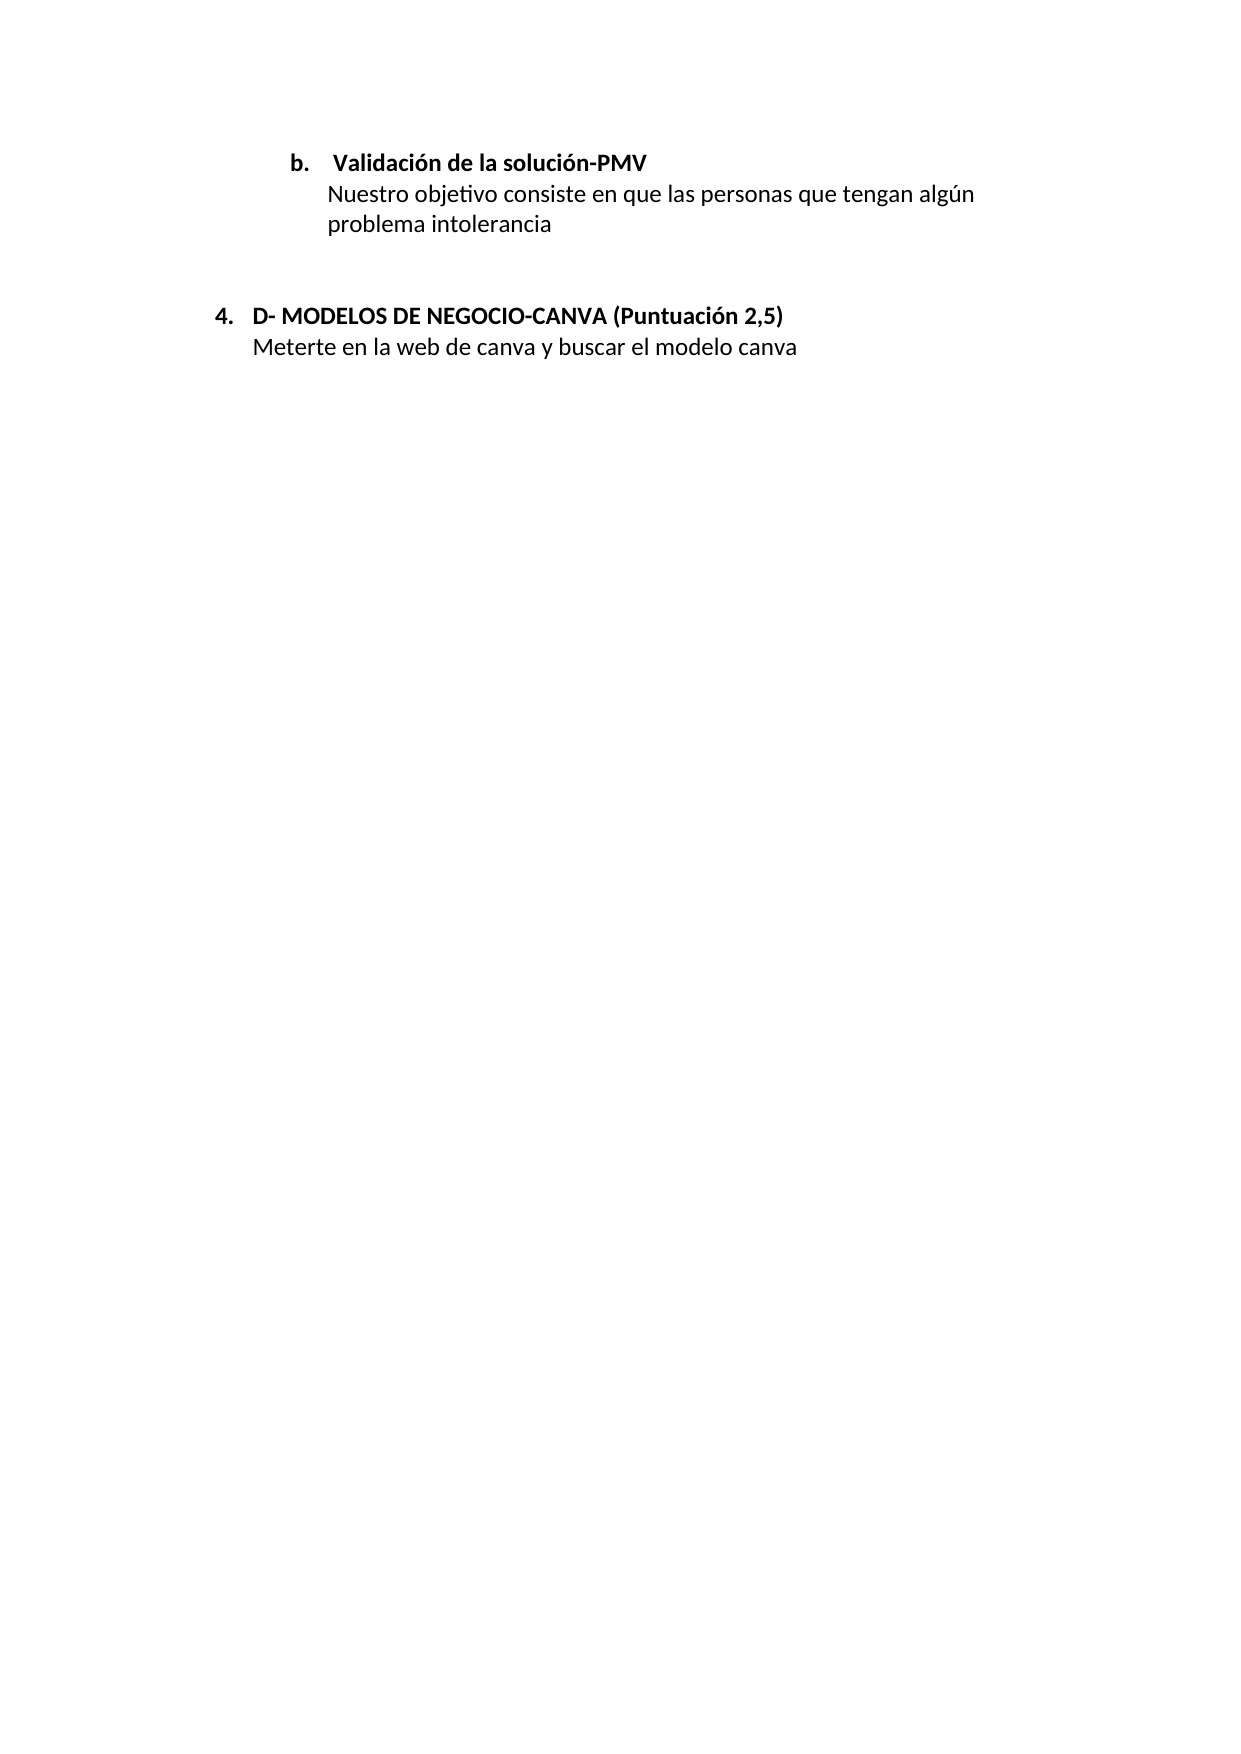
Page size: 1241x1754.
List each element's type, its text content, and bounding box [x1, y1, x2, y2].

text Meterte en la web de canva y buscar el modelo canva [252, 331, 1063, 361]
text Nuestro objetivo consiste en que las personas que tengan algún problema intolerancia [327, 178, 1063, 239]
list Validación de la solución-PMV [290, 148, 1063, 178]
list D- MODELOS DE NEGOCIO-CANVA (Puntuación 2,5) [215, 300, 1063, 331]
